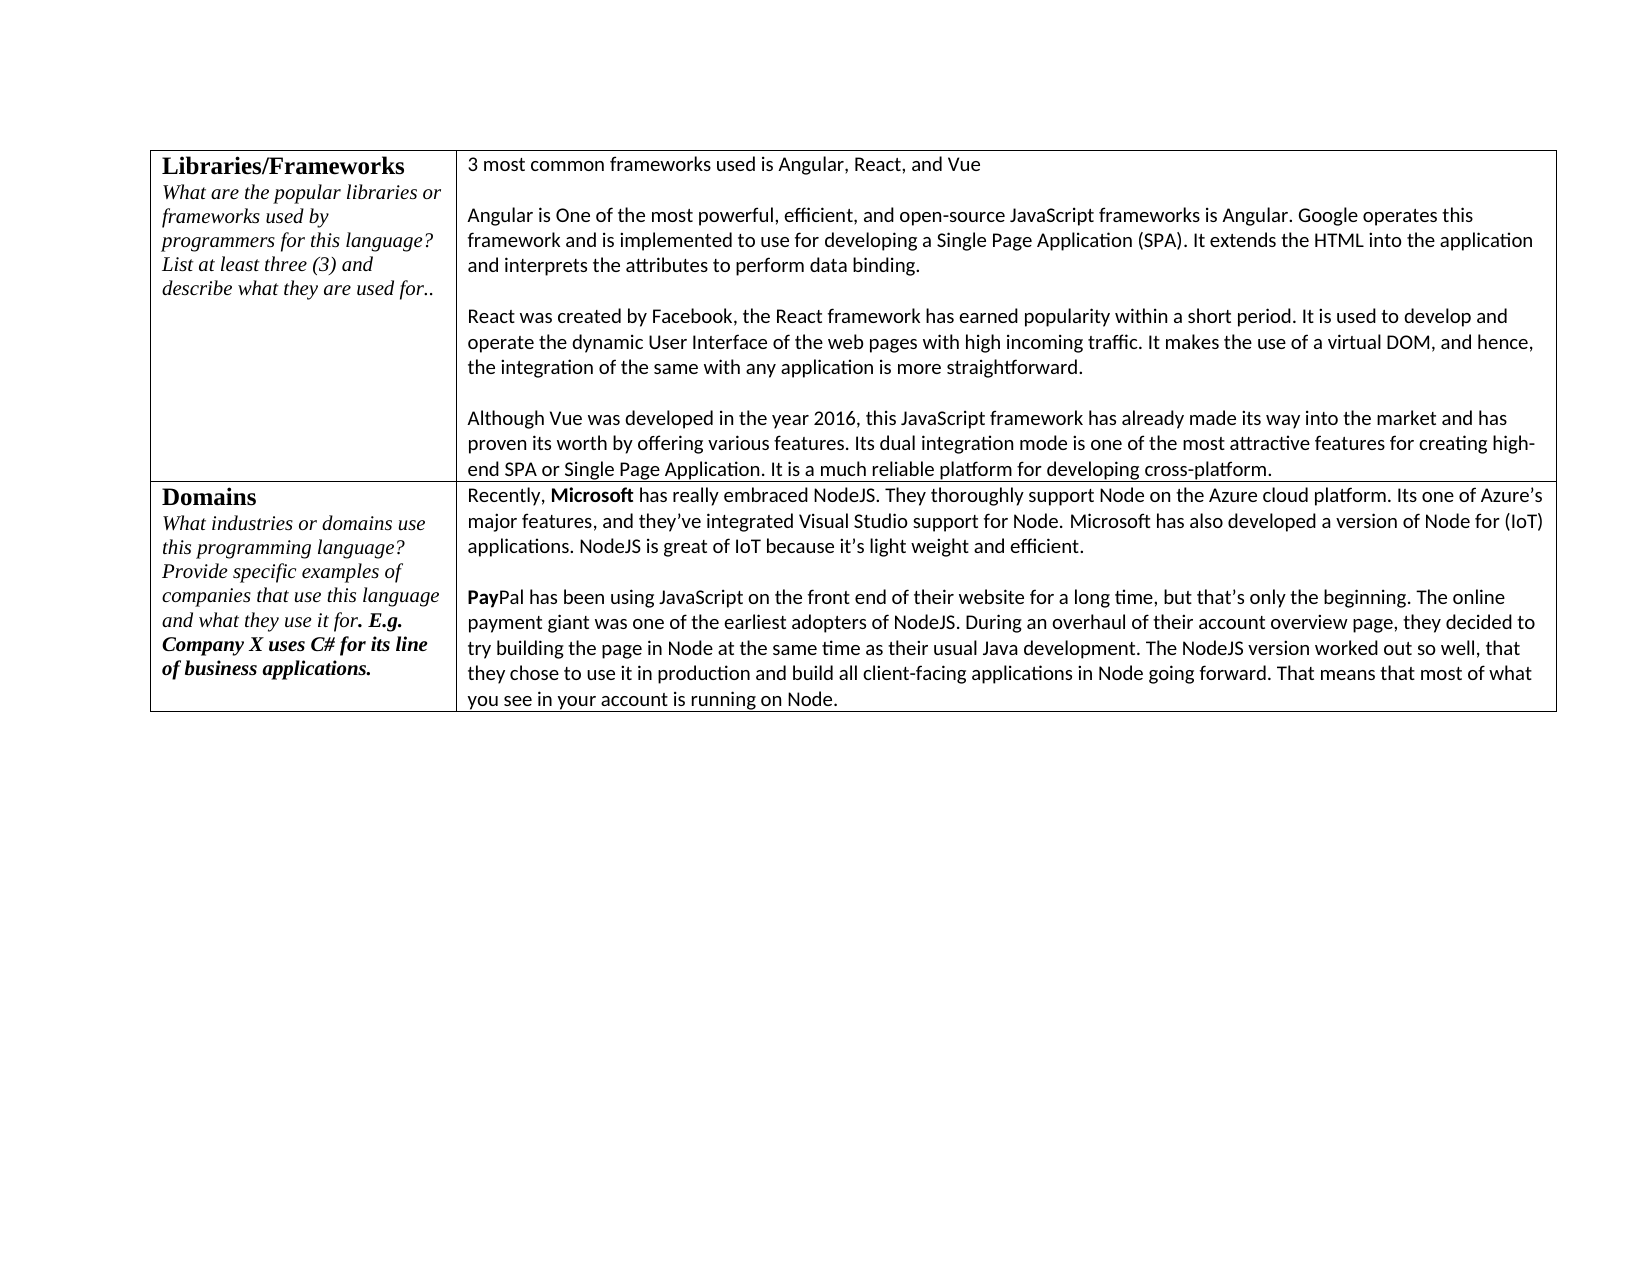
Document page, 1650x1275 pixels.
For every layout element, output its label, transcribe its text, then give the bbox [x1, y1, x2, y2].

table_cell Libraries/Frameworks What are the popular libraries or frameworks used by programmers for this language? List at least three (3) and describe what they are used for.. [151, 151, 456, 481]
table_cell Domains What industries or domains use this programming language? Provide specific examples of companies that use this language and what they use it for. E.g. Company X uses C# for its line of business applications. [151, 482, 456, 711]
table_cell 3 most common frameworks used is Angular, React, and Vue Angular is One of the most powerful, efficient, and open-source JavaScript frameworks is Angular. Google operates this framework and is implemented to use for developing a Single Page Application (SPA). It extends the HTML into the application and interprets the attributes to perform data binding. React was created by Facebook, the React framework has earned popularity within a short period. It is used to develop and operate the dynamic User Interface of the web pages with high incoming traffic. It makes the use of a virtual DOM, and hence, the integration of the same with any application is more straightforward. Although Vue was developed in the year 2016, this JavaScript framework has already made its way into the market and has proven its worth by offering various features. Its dual integration mode is one of the most attractive features for creating high-end SPA or Single Page Application. It is a much reliable platform for developing cross-platform. [457, 151, 1556, 481]
table_cell Recently, Microsoft has really embraced NodeJS. They thoroughly support Node on the Azure cloud platform. Its one of Azure’s major features, and they’ve integrated Visual Studio support for Node. Microsoft has also developed a version of Node for (IoT) applications. NodeJS is great of IoT because it’s light weight and efficient. PayPal has been using JavaScript on the front end of their website for a long time, but that’s only the beginning. The online payment giant was one of the earliest adopters of NodeJS. During an overhaul of their account overview page, they decided to try building the page in Node at the same time as their usual Java development. The NodeJS version worked out so well, that they chose to use it in production and build all client-facing applications in Node going forward. That means that most of what you see in your account is running on Node. [457, 482, 1556, 711]
